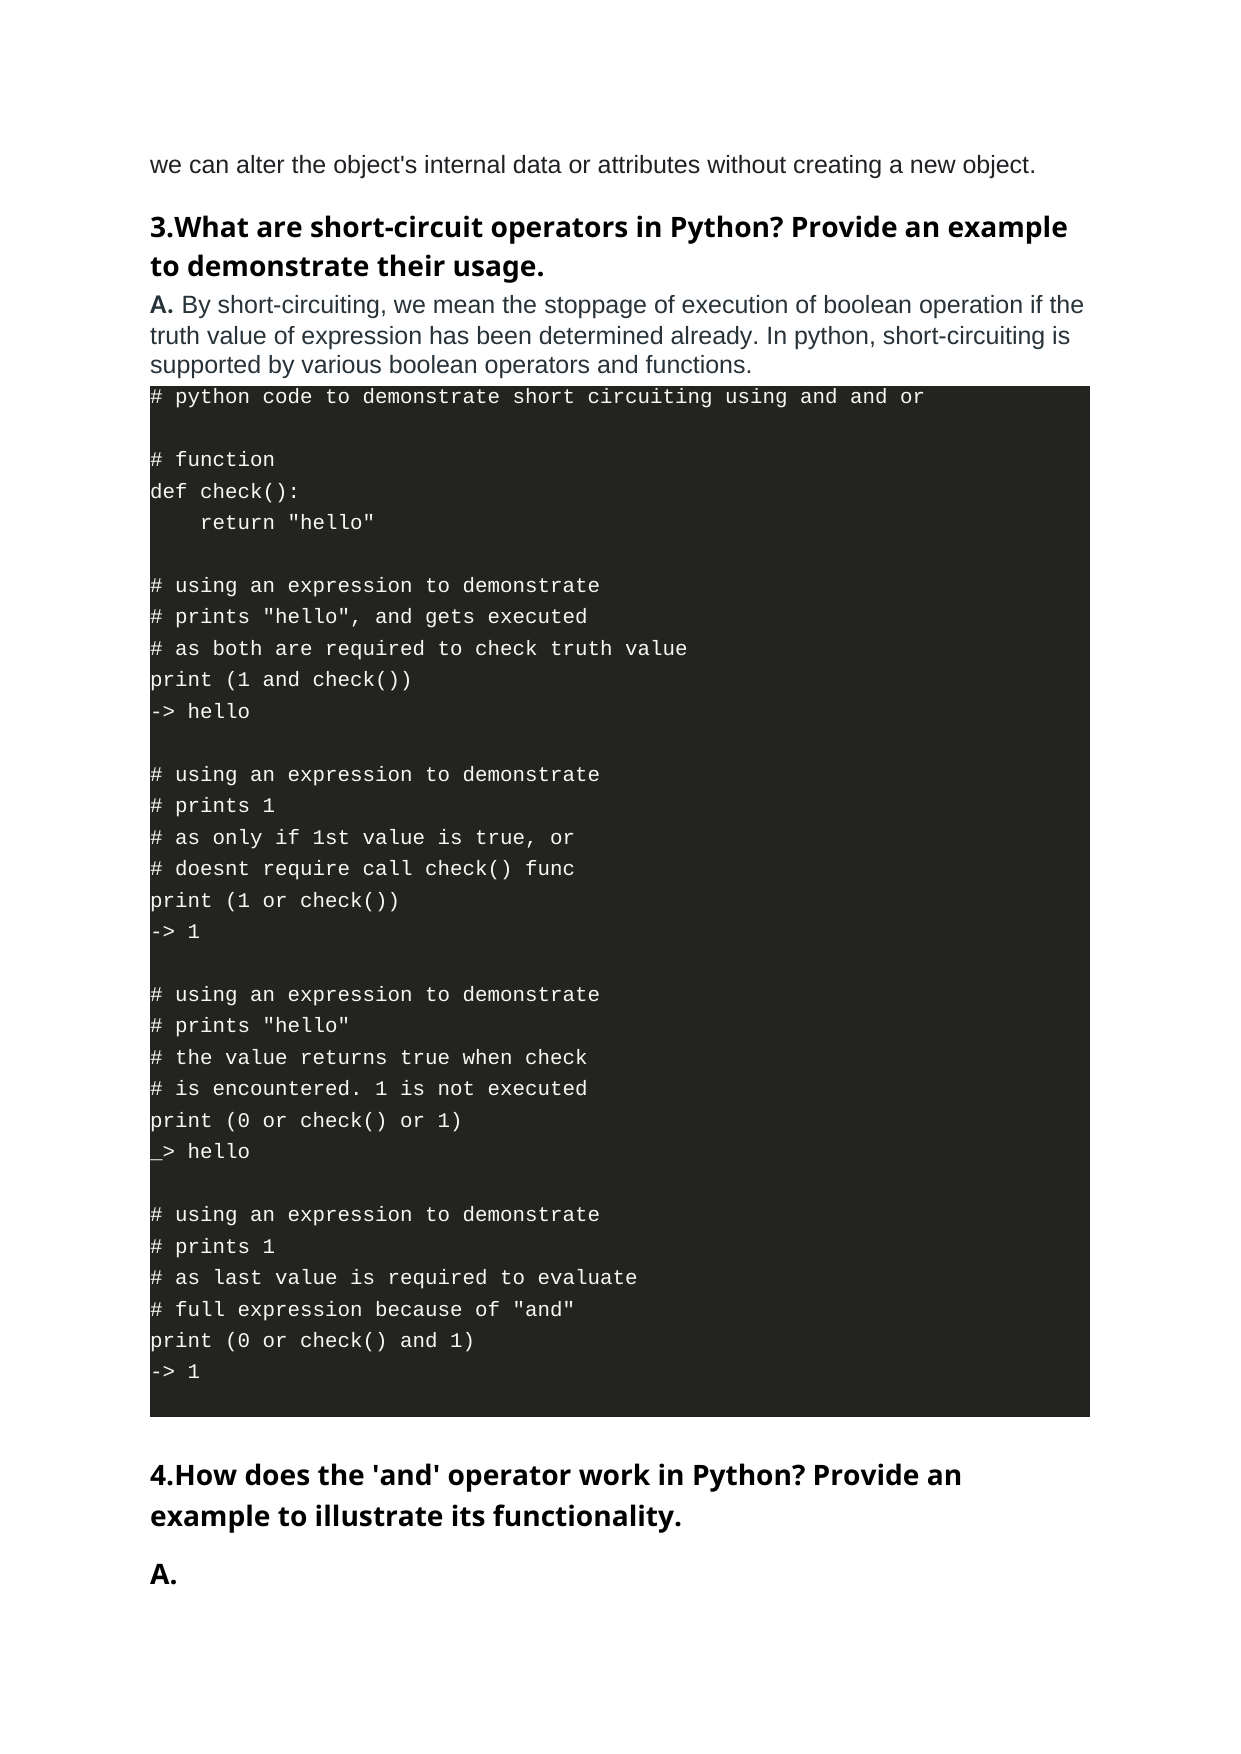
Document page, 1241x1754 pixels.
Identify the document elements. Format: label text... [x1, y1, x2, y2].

text # python code to demonstrate short circuiting using and and or [150, 386, 1090, 410]
text # prints 1 [150, 795, 1090, 819]
text # prints 1 [150, 1236, 1090, 1259]
text # function [150, 449, 1090, 473]
text # using an expression to demonstrate [150, 764, 1090, 787]
text _> hello [150, 1141, 1090, 1165]
text print (0 or check() and 1) [150, 1330, 1090, 1354]
text # using an expression to demonstrate [150, 984, 1090, 1008]
text # is encountered. 1 is not executed [150, 1078, 1090, 1102]
text -> hello [150, 701, 1090, 724]
text we can alter the object's internal data or attributes without creating a new object. [150, 150, 1090, 179]
text -> 1 [150, 1362, 1090, 1385]
text # prints "hello" [150, 1016, 1090, 1039]
text # as both are required to check truth value [150, 638, 1090, 662]
text A. By short-circuiting, we mean the stoppage of execution of boolean operation if the truth value of expression has been determined already. In python, short-circuiting is supported by various boolean operators and functions. [150, 284, 1090, 378]
text 4.How does the 'and' operator work in Python? Provide an example to illustrate its functionality. [150, 1455, 1090, 1535]
text # as only if 1st value is true, or [150, 827, 1090, 850]
text print (0 or check() or 1) [150, 1110, 1090, 1133]
text # doesnt require call check() func [150, 858, 1090, 882]
text -> 1 [150, 921, 1090, 945]
text # full expression because of "and" [150, 1299, 1090, 1322]
text return "hello" [150, 512, 1090, 536]
text print (1 and check()) [150, 669, 1090, 693]
text # as last value is required to evaluate [150, 1267, 1090, 1291]
text # prints "hello", and gets executed [150, 607, 1090, 630]
text # using an expression to demonstrate [150, 575, 1090, 599]
text # using an expression to demonstrate [150, 1204, 1090, 1228]
text # the value returns true when check [150, 1047, 1090, 1071]
text A. [150, 1554, 1090, 1593]
text def check(): [150, 481, 1090, 504]
text 3.What are short-circuit operators in Python? Provide an example to demonstrate their usage. [150, 207, 1090, 284]
text print (1 or check()) [150, 890, 1090, 913]
